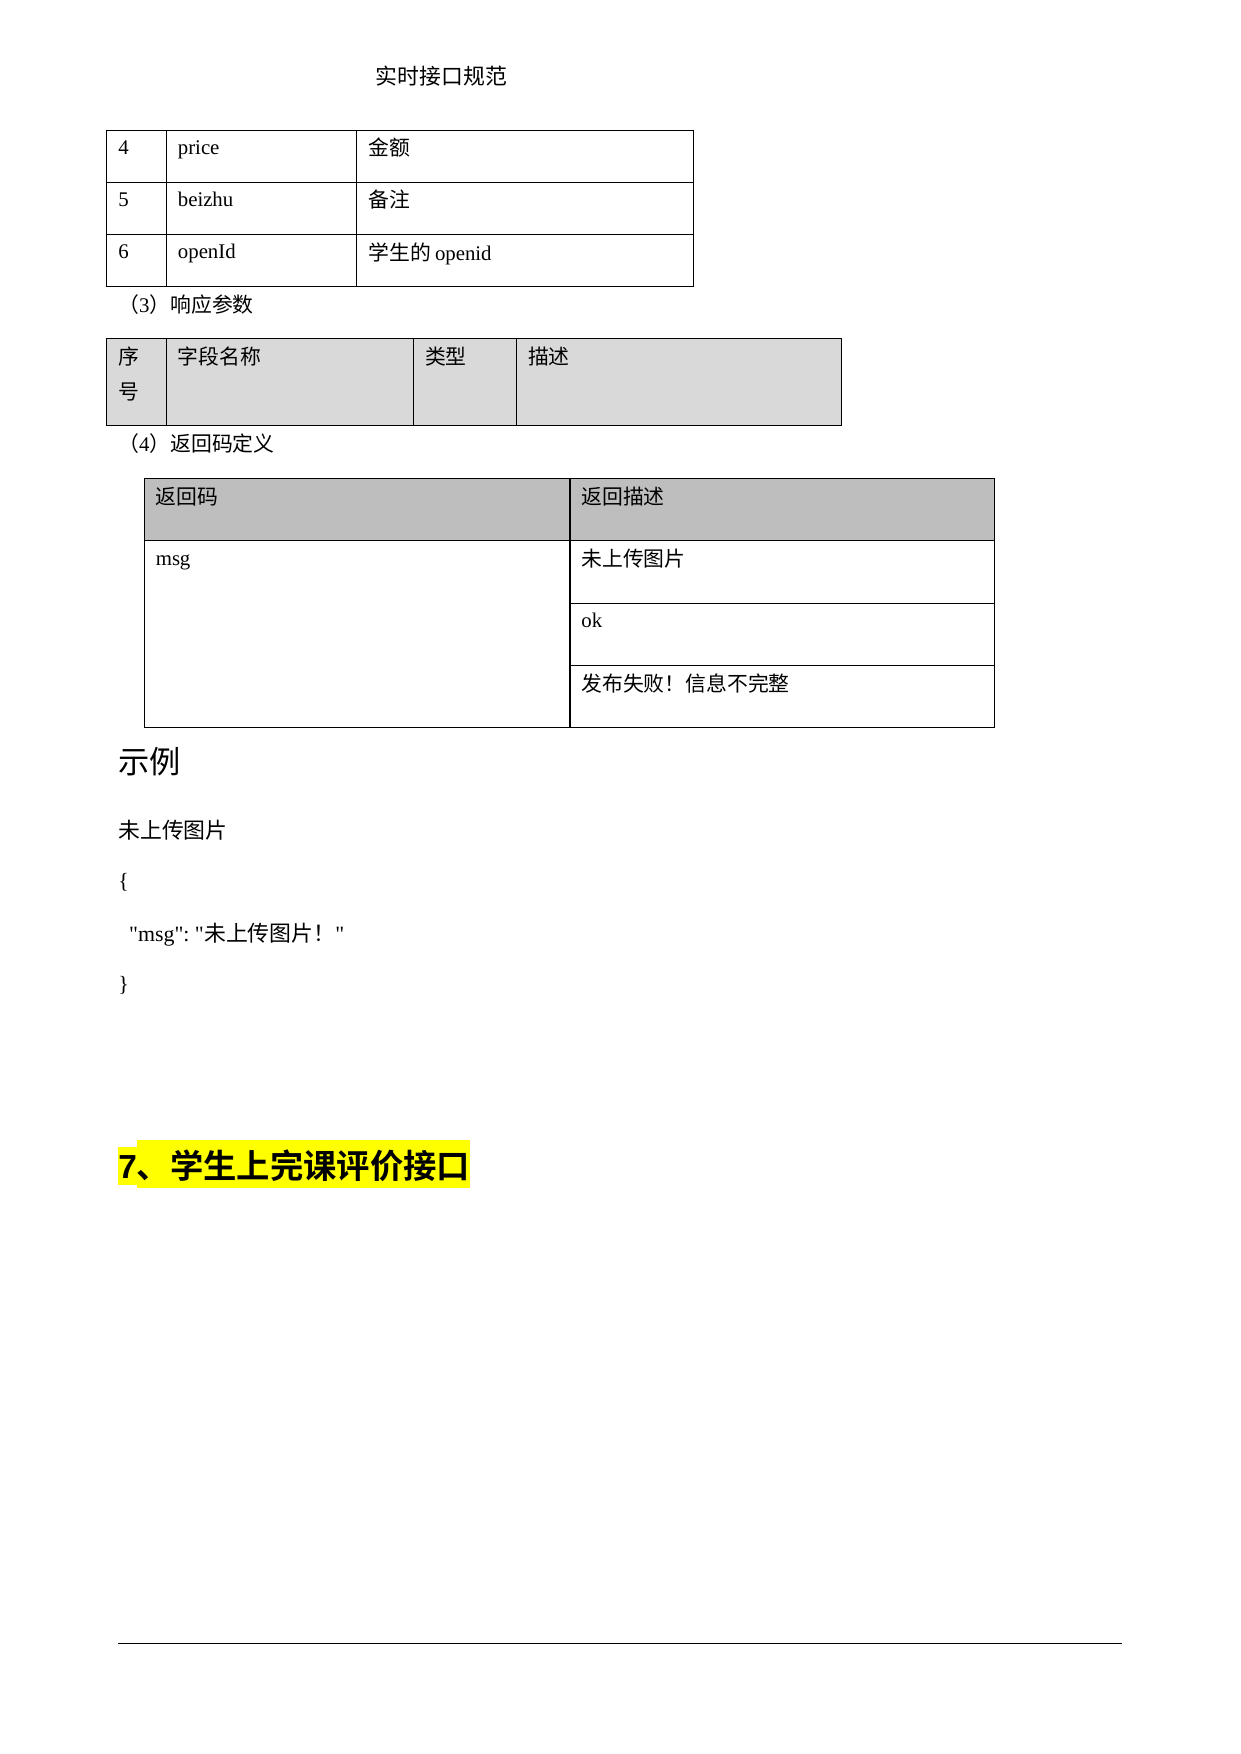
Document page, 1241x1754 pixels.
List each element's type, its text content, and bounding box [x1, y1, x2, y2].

table_cell 4 [107, 131, 166, 182]
table_cell price [167, 131, 356, 182]
text { [118, 865, 1122, 897]
table_header 描述 [517, 339, 841, 425]
table_cell msg [145, 541, 569, 727]
text 示例 [118, 728, 1122, 793]
subtitle 7、学生上完课评价接口 [118, 1131, 1122, 1196]
text } [118, 967, 1122, 1000]
table_cell 未上传图片 [571, 541, 994, 602]
text "msg": "未上传图片！" [118, 916, 1122, 948]
table_header 返回描述 [571, 479, 994, 540]
table_cell 5 [107, 183, 166, 234]
text （3）响应参数 [118, 287, 1122, 319]
table_cell openId [167, 235, 356, 286]
table_cell ok [571, 604, 994, 664]
table_header 字段名称 [167, 339, 413, 425]
table_cell 学生的openid [357, 235, 693, 286]
table_cell 发布失败！信息不完整 [571, 666, 994, 727]
table_cell beizhu [167, 183, 356, 234]
table_cell 6 [107, 235, 166, 286]
table_header 序号 [107, 339, 166, 425]
text 未上传图片 [118, 813, 1122, 846]
table_header 返回码 [145, 479, 569, 540]
table_cell 备注 [357, 183, 693, 234]
table_header 类型 [414, 339, 516, 425]
text （4）返回码定义 [118, 426, 1122, 459]
table_cell 金额 [357, 131, 693, 182]
